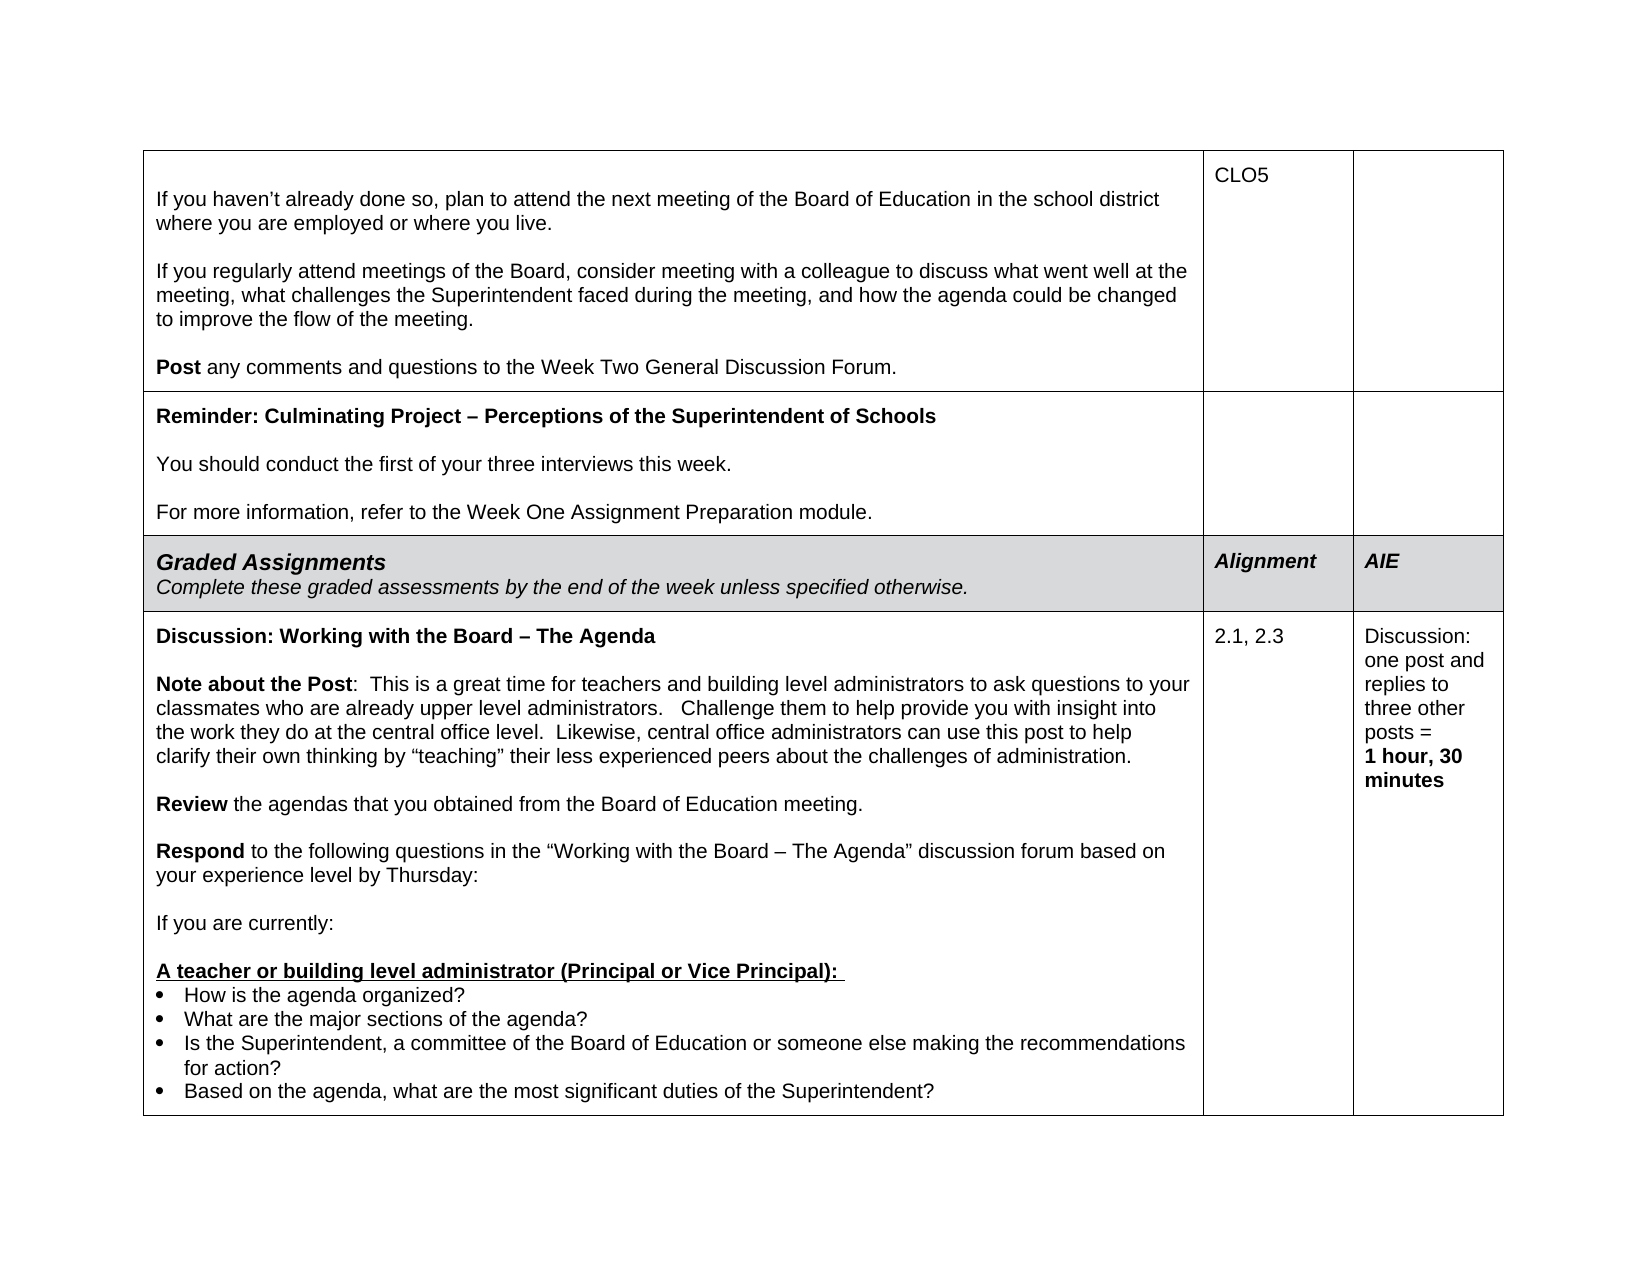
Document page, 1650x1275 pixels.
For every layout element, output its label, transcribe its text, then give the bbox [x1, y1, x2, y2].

table_cell [1354, 151, 1503, 391]
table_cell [144, 612, 1203, 1115]
table_cell Alignment [1204, 536, 1353, 611]
table_cell [1204, 392, 1353, 535]
table_cell AIE [1354, 536, 1503, 611]
table_cell [1354, 392, 1503, 535]
table_cell Reminder: Culminating Project – Perceptions of the Superintendent of Schools You should conduct the first of your three interviews this week. For more information, refer to the Week One Assignment Preparation module. [144, 392, 1203, 535]
table_cell 2.1, 2.3 [1204, 612, 1353, 1115]
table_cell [1354, 612, 1503, 1115]
table_cell Graded Assignments Complete these graded assessments by the end of the week unless specified otherwise. [144, 536, 1203, 611]
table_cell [144, 151, 1203, 391]
table_cell CLO1, CLO3, CLO5 [1204, 151, 1353, 391]
